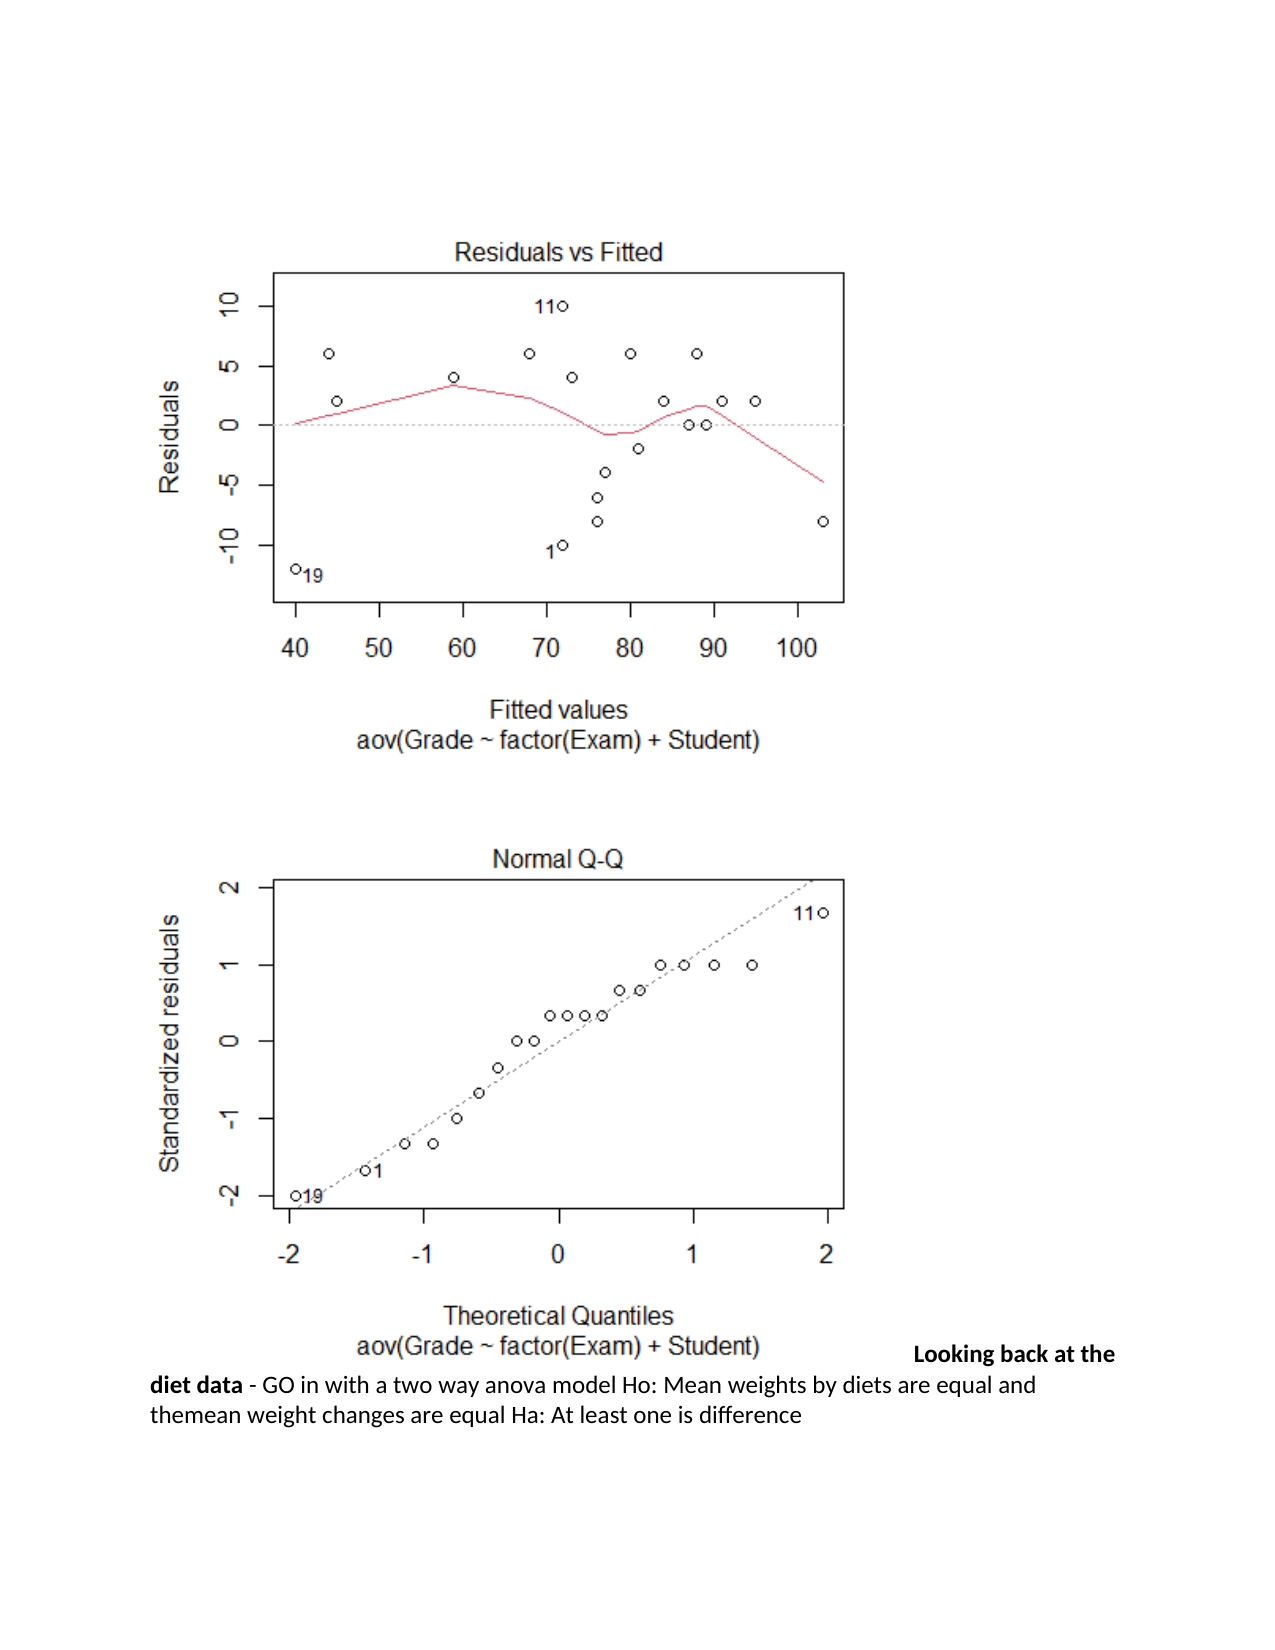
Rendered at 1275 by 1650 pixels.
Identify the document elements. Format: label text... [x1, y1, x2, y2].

picture [150, 150, 908, 1363]
